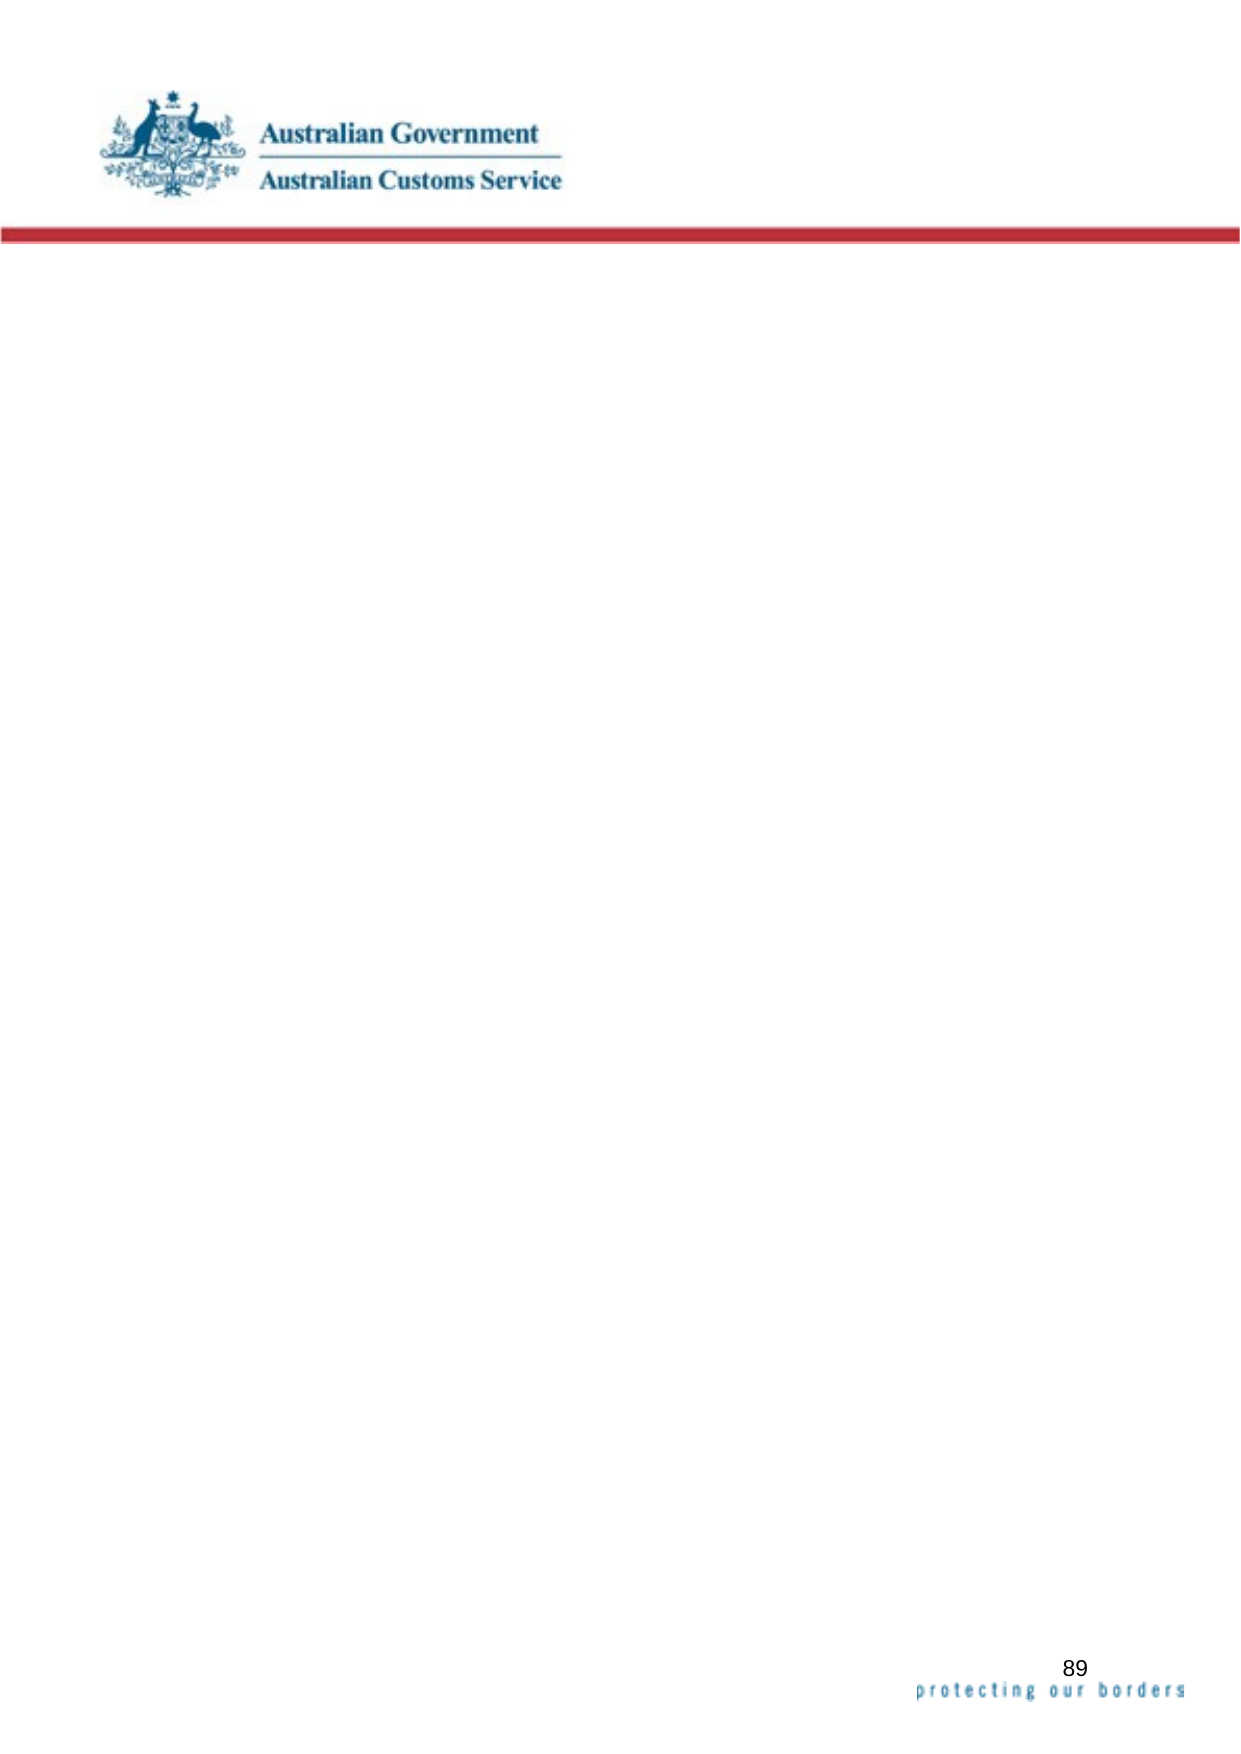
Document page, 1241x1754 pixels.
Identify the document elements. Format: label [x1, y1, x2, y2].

picture [917, 1681, 1185, 1702]
picture [0, 90, 1240, 244]
